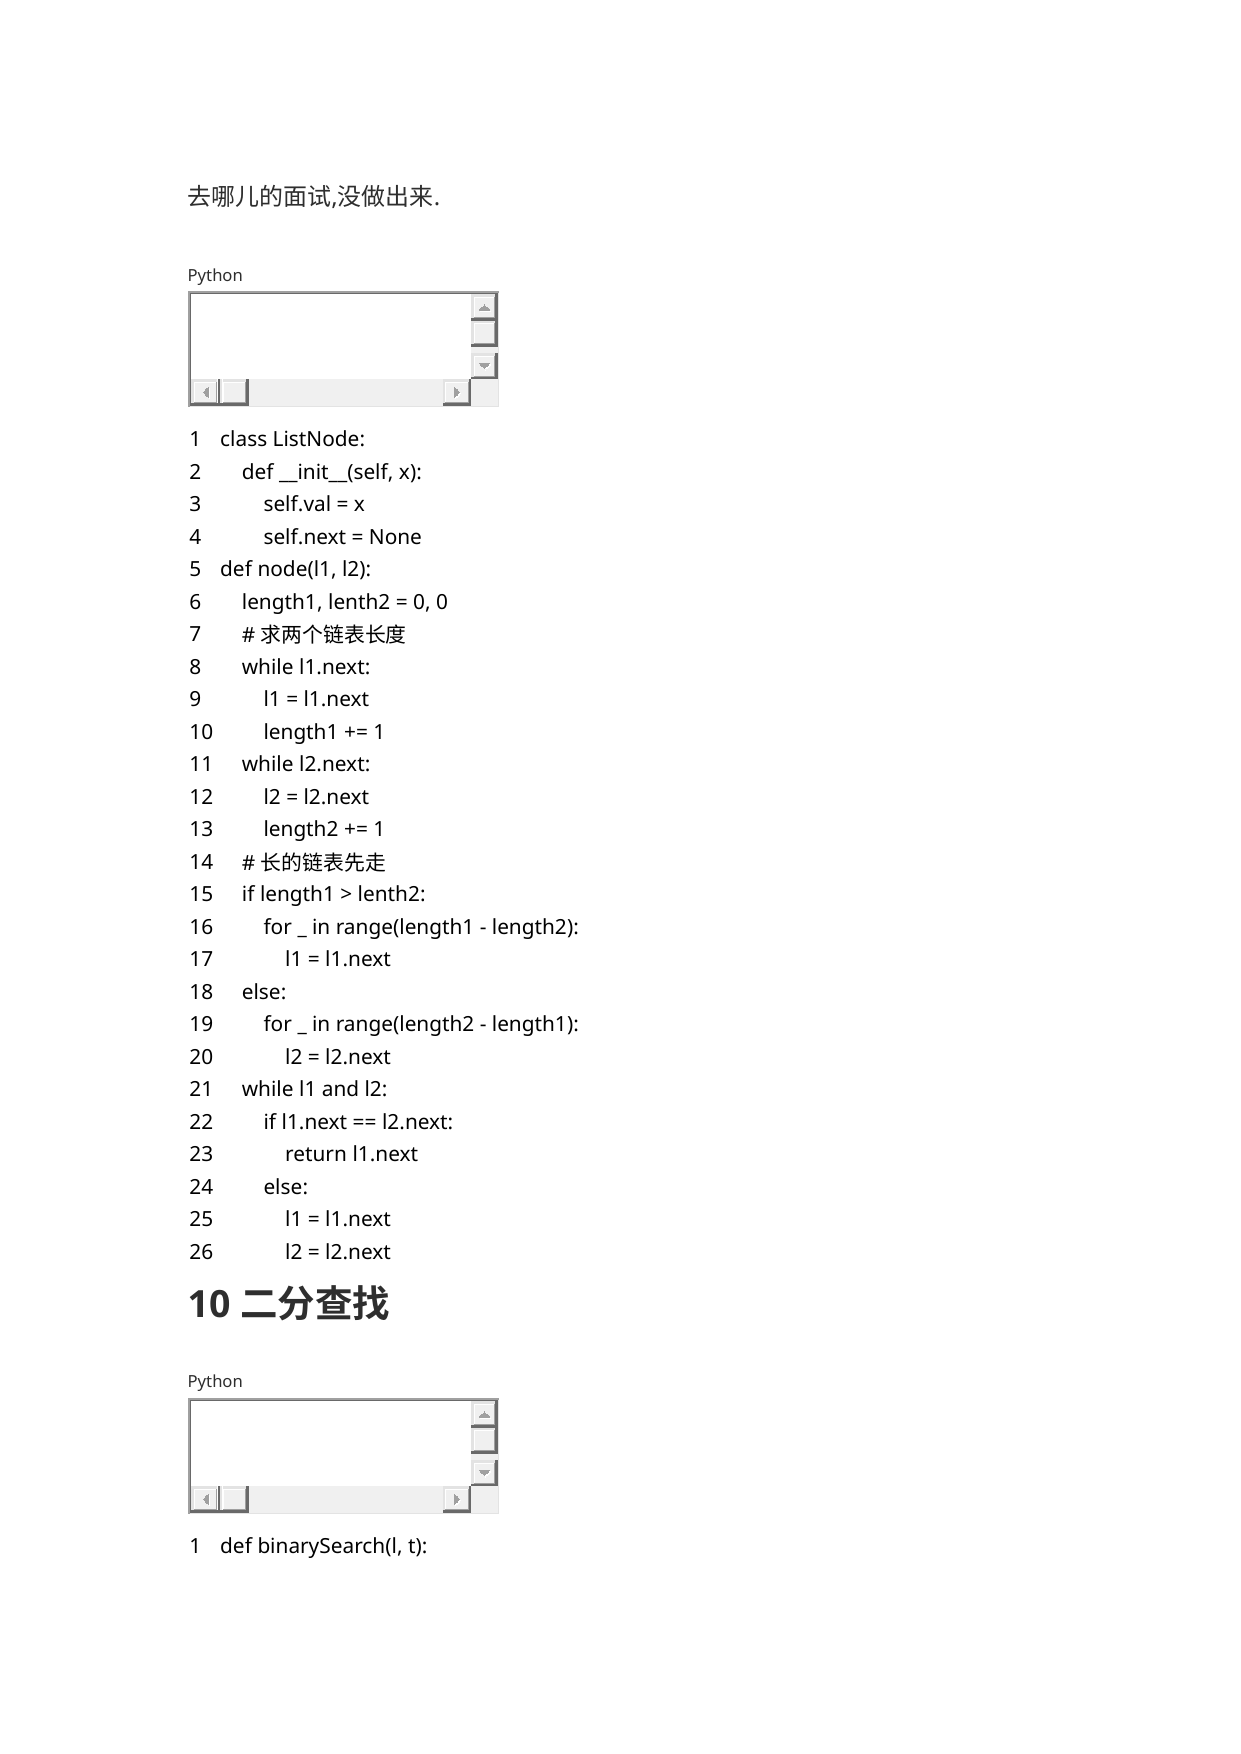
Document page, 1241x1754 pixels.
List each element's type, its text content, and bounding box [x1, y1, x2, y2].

table_header class ListNode: def __init__(self, x): self.val = x self.next = None def node(l1, l2): length1, lenth2 = 0, 0 # 求两个链表长度 while l1.next: l1 = l1.next length1 += 1 while l2.next: l2 = l2.next length2 += 1 # 长的链表先走 if length1 > lenth2: for _ in range(length1 - length2): l1 = l1.next else: for _ in range(length2 - length1): l2 = l2.next while l1 and l2: if l1.next == l2.next: return l1.next else: l1 = l1.next l2 = l2.next [219, 421, 1053, 1269]
text Python [187, 258, 1053, 291]
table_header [219, 1528, 1053, 1563]
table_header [188, 1528, 218, 1563]
text Python [187, 1365, 1053, 1398]
text 去哪儿的面试,没做出来. [187, 162, 1053, 227]
subtitle 10 二分查找 [187, 1269, 1053, 1334]
table_header 1 2 3 4 5 6 7 8 9 10 11 12 13 14 15 16 17 18 19 20 21 22 23 24 25 26 [188, 421, 218, 1269]
